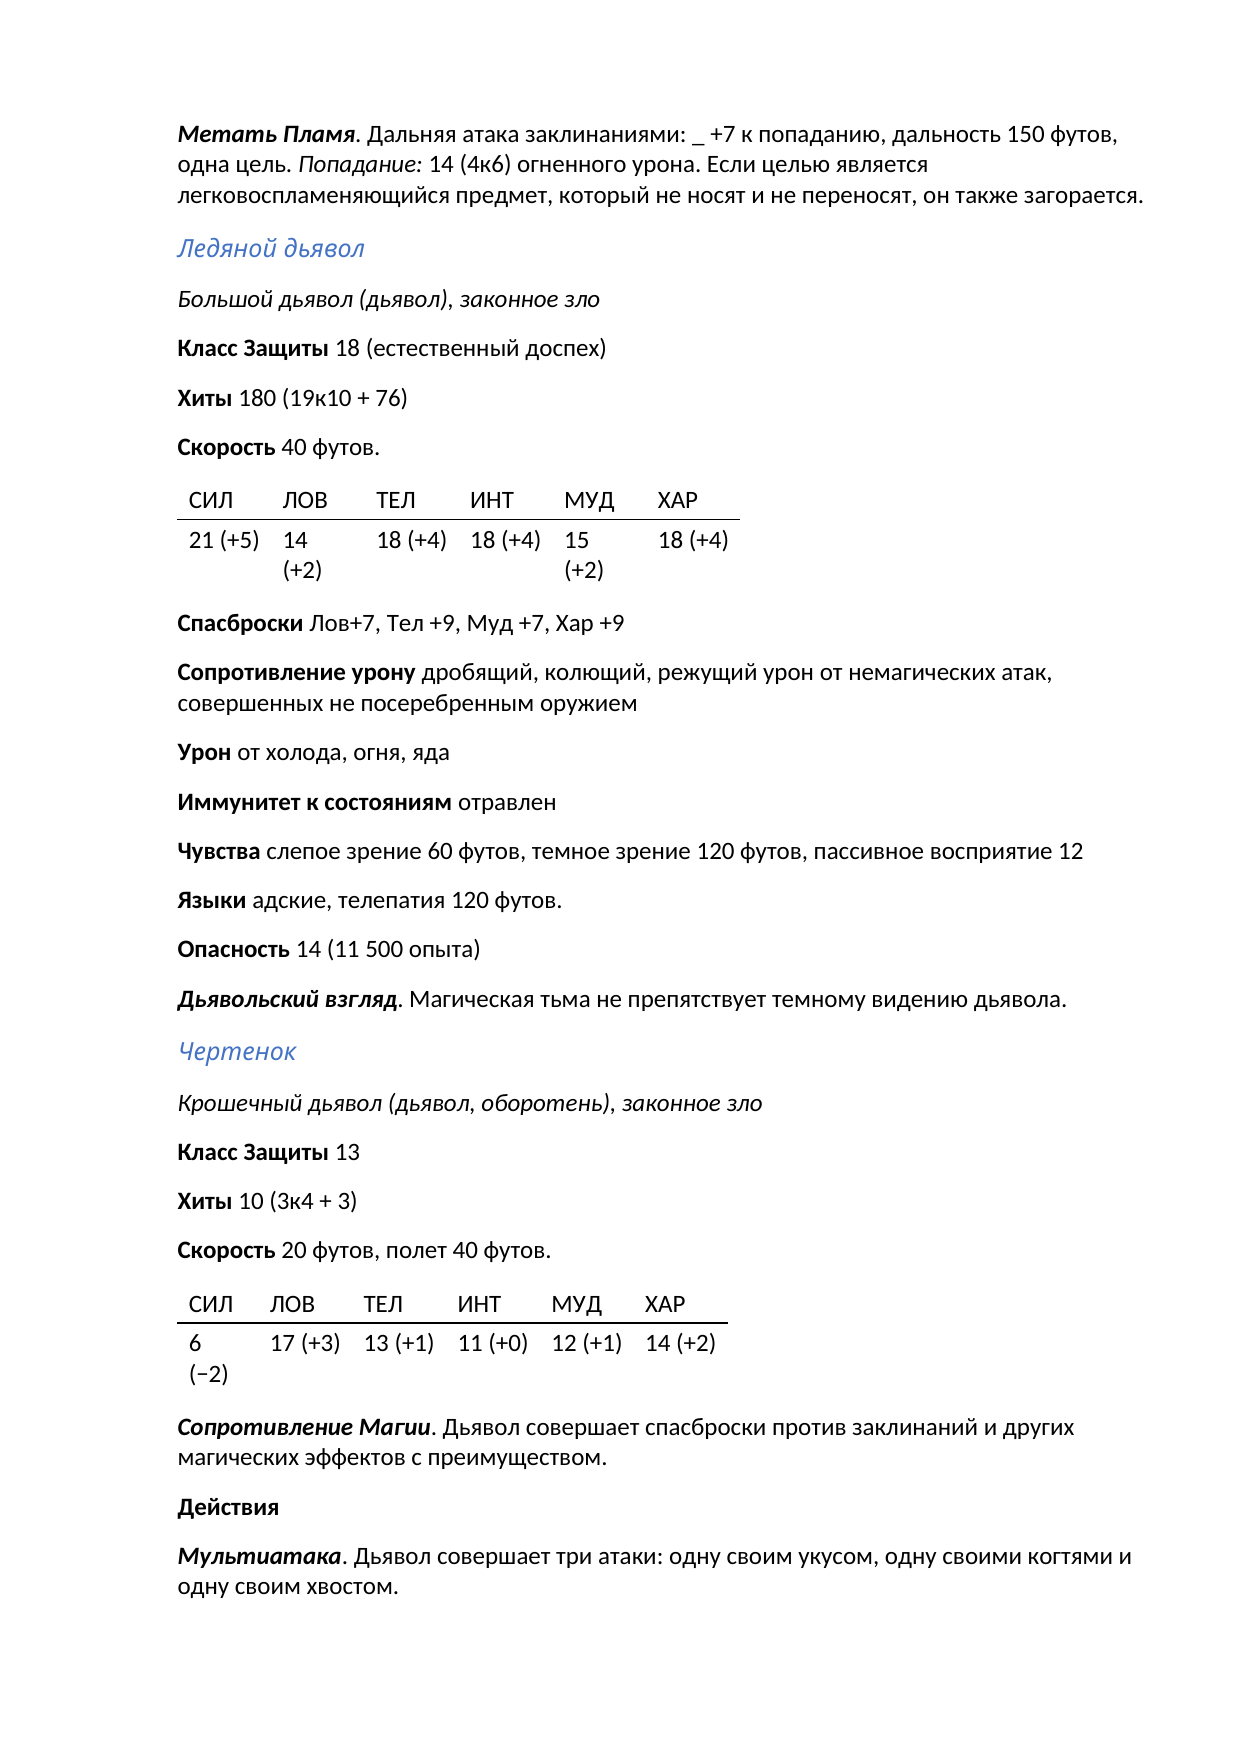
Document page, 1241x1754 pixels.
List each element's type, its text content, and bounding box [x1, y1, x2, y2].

text Действия [177, 1491, 1152, 1521]
text Хиты 180 (19к10 + 76) [177, 382, 1152, 412]
text Урон от холода, огня, яда [177, 736, 1152, 767]
text Мультиатака. Дьявол совершает три атаки: одну своим укусом, одну своими когтями и одну своим хвостом. [177, 1540, 1152, 1601]
text Хиты 10 (3к4 + 3) [177, 1185, 1152, 1216]
text Скорость 40 футов. [177, 431, 1152, 462]
text Чувства слепое зрение 60 футов, темное зрение 120 футов, пассивное восприятие 12 [177, 835, 1152, 865]
text Класс Защиты 13 [177, 1136, 1152, 1167]
subtitle Ледяной дьявол [177, 231, 1152, 264]
text Крошечный дьявол (дьявол, оборотень), законное зло [177, 1087, 1152, 1117]
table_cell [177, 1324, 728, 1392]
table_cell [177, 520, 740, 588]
text Класс Защиты 18 (естественный доспех) [177, 333, 1152, 363]
text Языки адские, телепатия 120 футов. [177, 884, 1152, 915]
text Сопротивление урону дробящий, колющий, режущий урон от немагических атак, совершенных не посеребренным оружием [177, 657, 1152, 718]
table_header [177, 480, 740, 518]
text Скорость 20 футов, полет 40 футов. [177, 1235, 1152, 1265]
text Спасброски Лов+7, Тел +9, Муд +7, Хар +9 [177, 607, 1152, 638]
text Иммунитет к состояниям отравлен [177, 786, 1152, 816]
text Метать Пламя. Дальняя атака заклинаниями: _ +7 к попаданию, дальность 150 футов, одна цель. Попадание: 14 (4к6) огненного урона. Если целью является легковоспламеняющийся предмет, который не носят и не переносят, он также загорается. [177, 118, 1152, 210]
subtitle Чертенок [177, 1034, 1152, 1068]
text Сопротивление Магии. Дьявол совершает спасброски против заклинаний и других магических эффектов с преимуществом. [177, 1411, 1152, 1472]
text Большой дьявол (дьявол), законное зло [177, 283, 1152, 314]
text Опасность 14 (11 500 опыта) [177, 933, 1152, 964]
text Дьявольский взгляд. Магическая тьма не препятствует темному видению дьявола. [177, 983, 1152, 1013]
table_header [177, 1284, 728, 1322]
